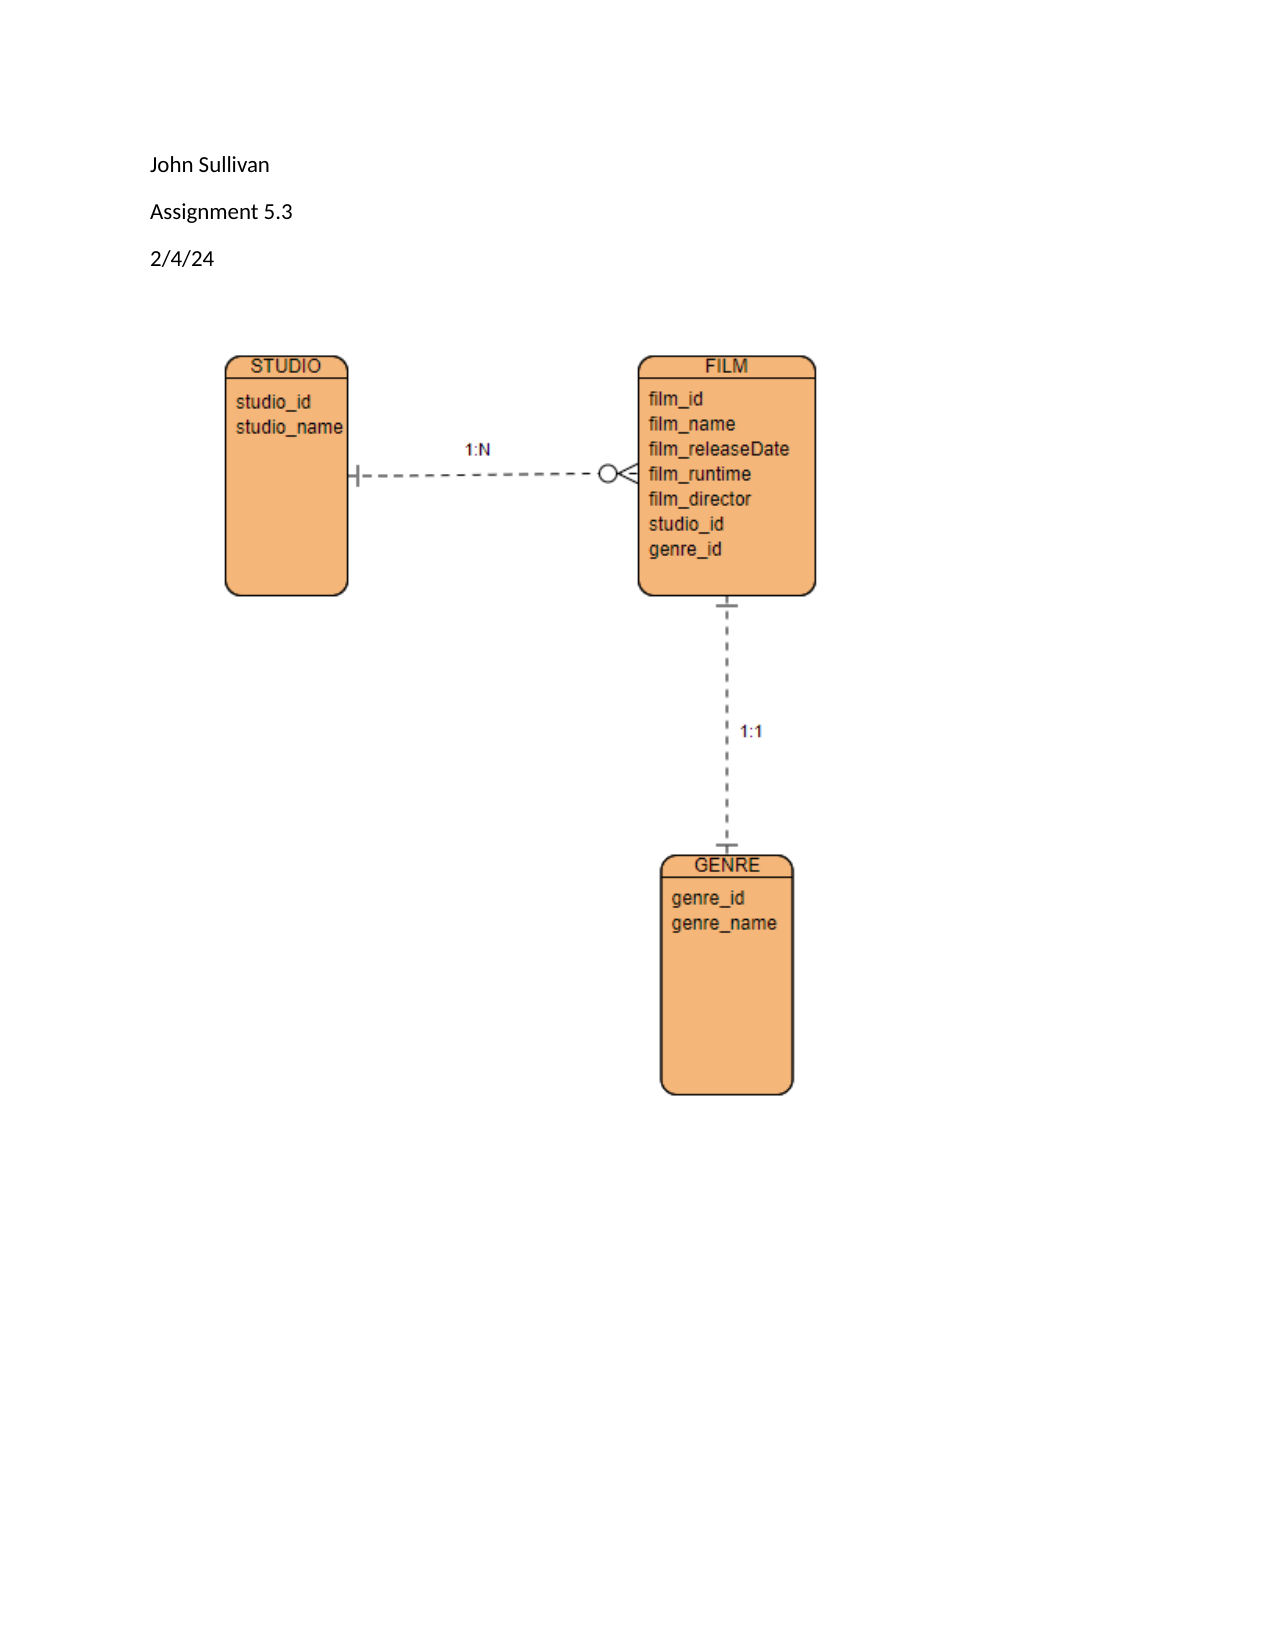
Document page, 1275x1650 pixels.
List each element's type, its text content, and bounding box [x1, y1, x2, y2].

text Assignment 5.3 [150, 197, 1125, 225]
text John Sullivan [150, 150, 1125, 178]
text 2/4/24 [150, 244, 1125, 272]
picture [150, 290, 964, 1174]
